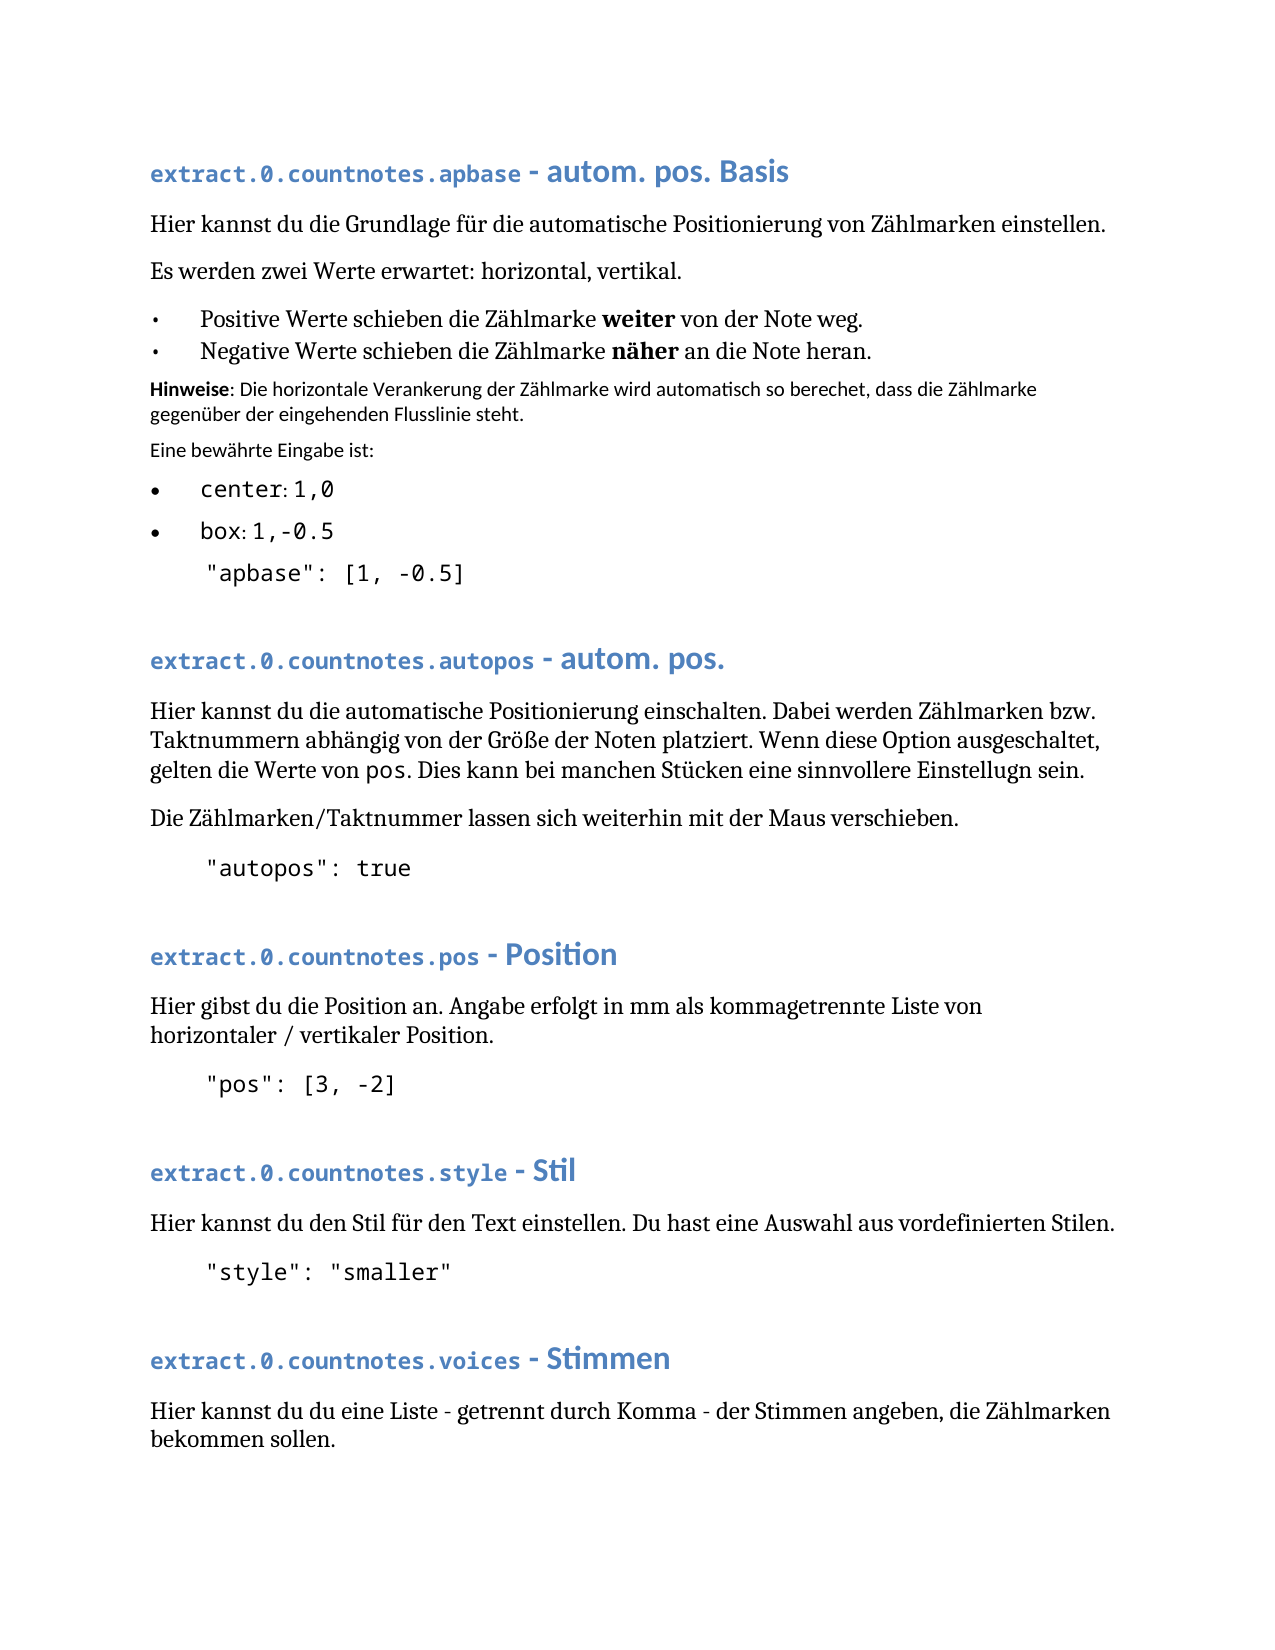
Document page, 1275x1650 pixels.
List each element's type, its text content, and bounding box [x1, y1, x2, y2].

subtitle extract.0.countnotes.pos - Position [150, 933, 1125, 973]
list Positive Werte schieben die Zählmarke weiter von der Note weg. [150, 304, 1125, 333]
list center: 1,0 [150, 473, 1125, 504]
text Hier kannst du die Grundlage für die automatische Positionierung von Zählmarken einstellen. [150, 209, 1125, 238]
text Hinweise: Die horizontale Verankerung der Zählmarke wird automatisch so berechet, dass die Zählmarke gegenüber der eingehenden Flusslinie steht. [150, 376, 1125, 427]
subtitle extract.0.countnotes.apbase - autom. pos. Basis [150, 150, 1125, 191]
subtitle extract.0.countnotes.autopos - autom. pos. [150, 637, 1125, 678]
text Hier kannst du du eine Liste - getrennt durch Komma - der Stimmen angeben, die Zählmarken bekommen sollen. [150, 1397, 1125, 1454]
list Negative Werte schieben die Zählmarke näher an die Note heran. [150, 337, 1125, 366]
text Es werden zwei Werte erwartet: horizontal, vertikal. [150, 257, 1125, 286]
text Eine bewährte Eingabe ist: [150, 437, 1125, 463]
text Hier gibst du die Position an. Angabe erfolgt in mm als kommagetrennte Liste von horizontaler / vertikaler Position. [150, 992, 1125, 1050]
subtitle extract.0.countnotes.style - Stil [150, 1149, 1125, 1190]
text "pos": [3, -2] [150, 1068, 1125, 1128]
text Hier kannst du die automatische Positionierung einschalten. Dabei werden Zählmarken bzw. Taktnummern abhängig von der Größe der Noten platziert. Wenn diese Option ausgeschaltet, gelten die Werte von pos. Dies kann bei manchen Stücken eine sinnvollere Einstellugn sein. [150, 697, 1125, 786]
text "apbase": [1, -0.5] [150, 557, 1125, 617]
subtitle extract.0.countnotes.voices - Stimmen [150, 1337, 1125, 1378]
list box: 1,-0.5 [150, 515, 1125, 546]
text "style": "smaller" [150, 1256, 1125, 1316]
text Die Zählmarken/Taktnummer lassen sich weiterhin mit der Maus verschieben. [150, 804, 1125, 833]
text Hier kannst du den Stil für den Text einstellen. Du hast eine Auswahl aus vordefinierten Stilen. [150, 1209, 1125, 1237]
text "autopos": true [150, 852, 1125, 912]
